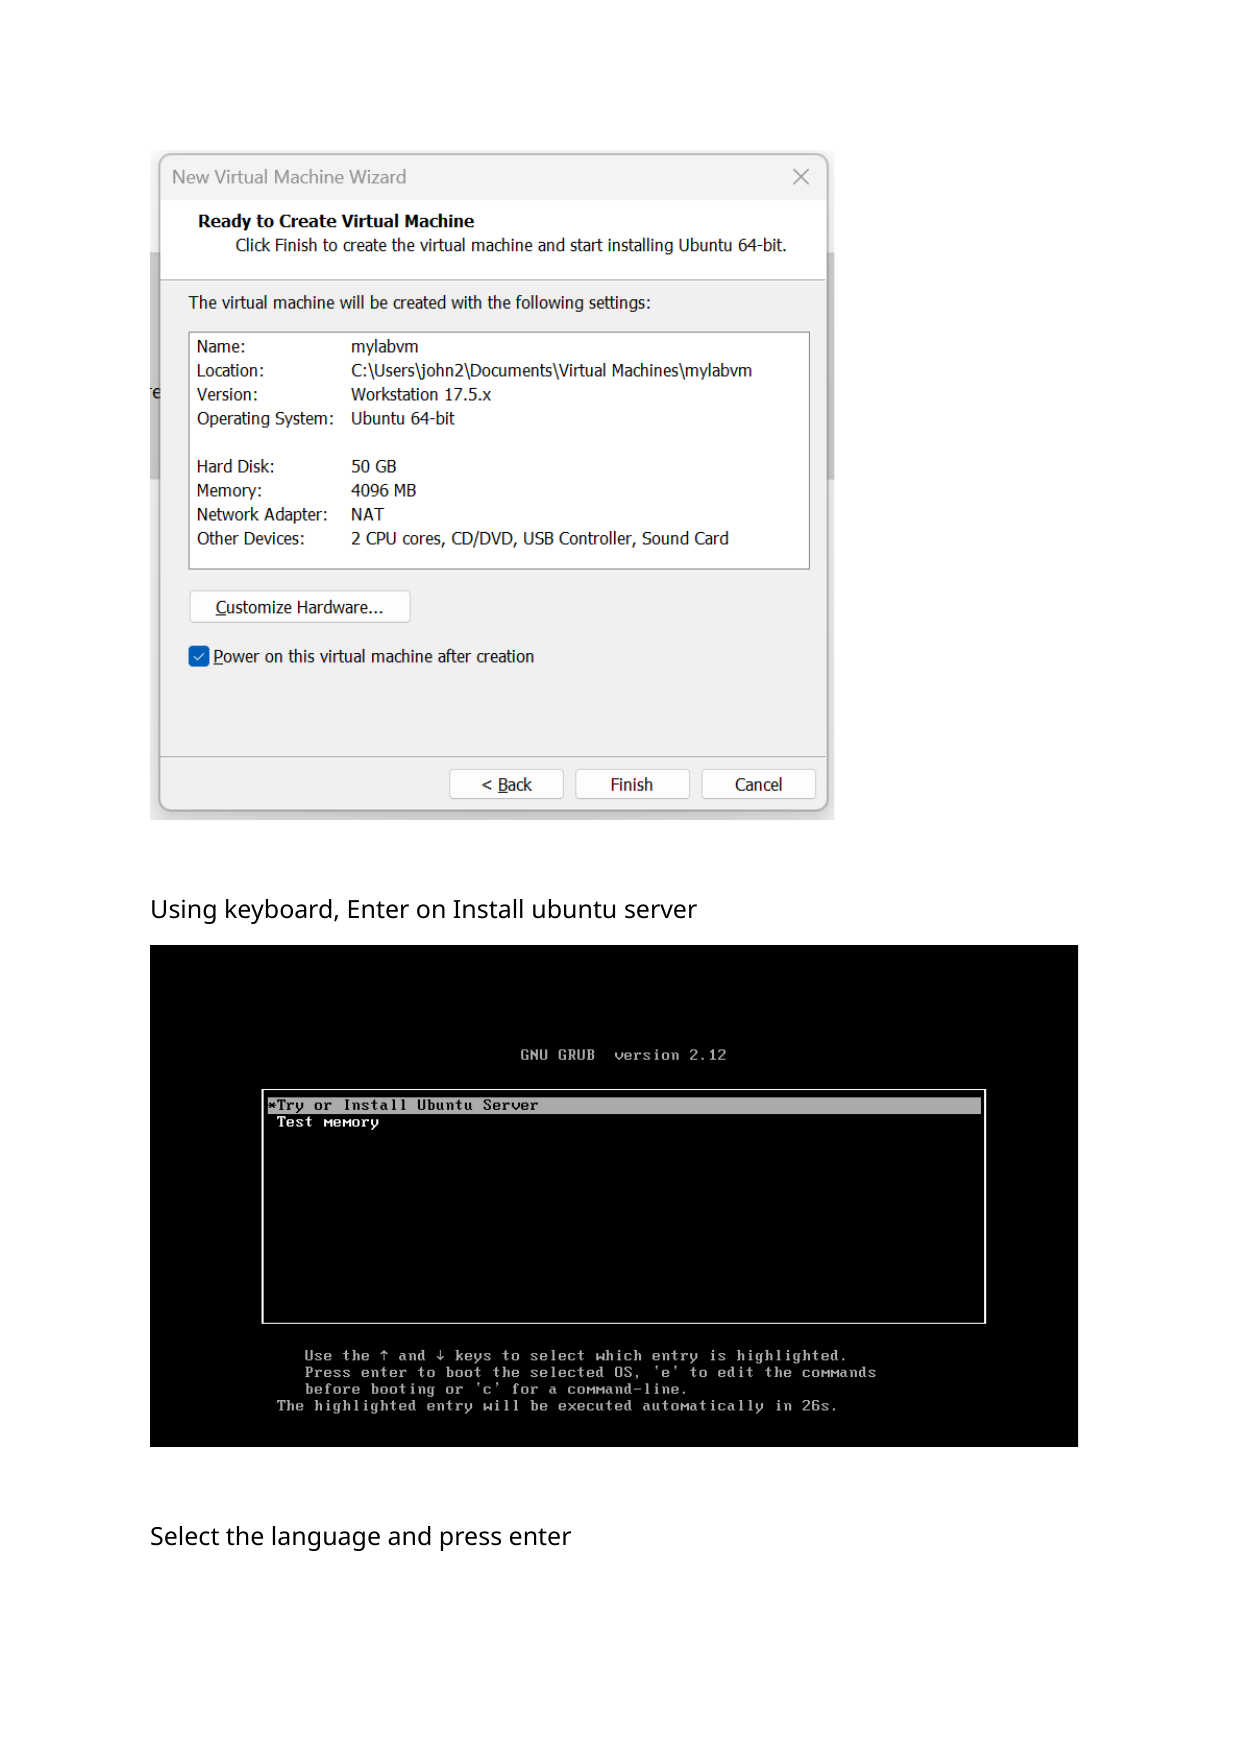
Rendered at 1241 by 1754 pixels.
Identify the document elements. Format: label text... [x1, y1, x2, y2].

picture [150, 150, 835, 820]
text Using keyboard, Enter on Install ubuntu server [150, 892, 1090, 926]
picture [150, 945, 1079, 1447]
text Select the language and press enter [150, 1519, 1090, 1553]
